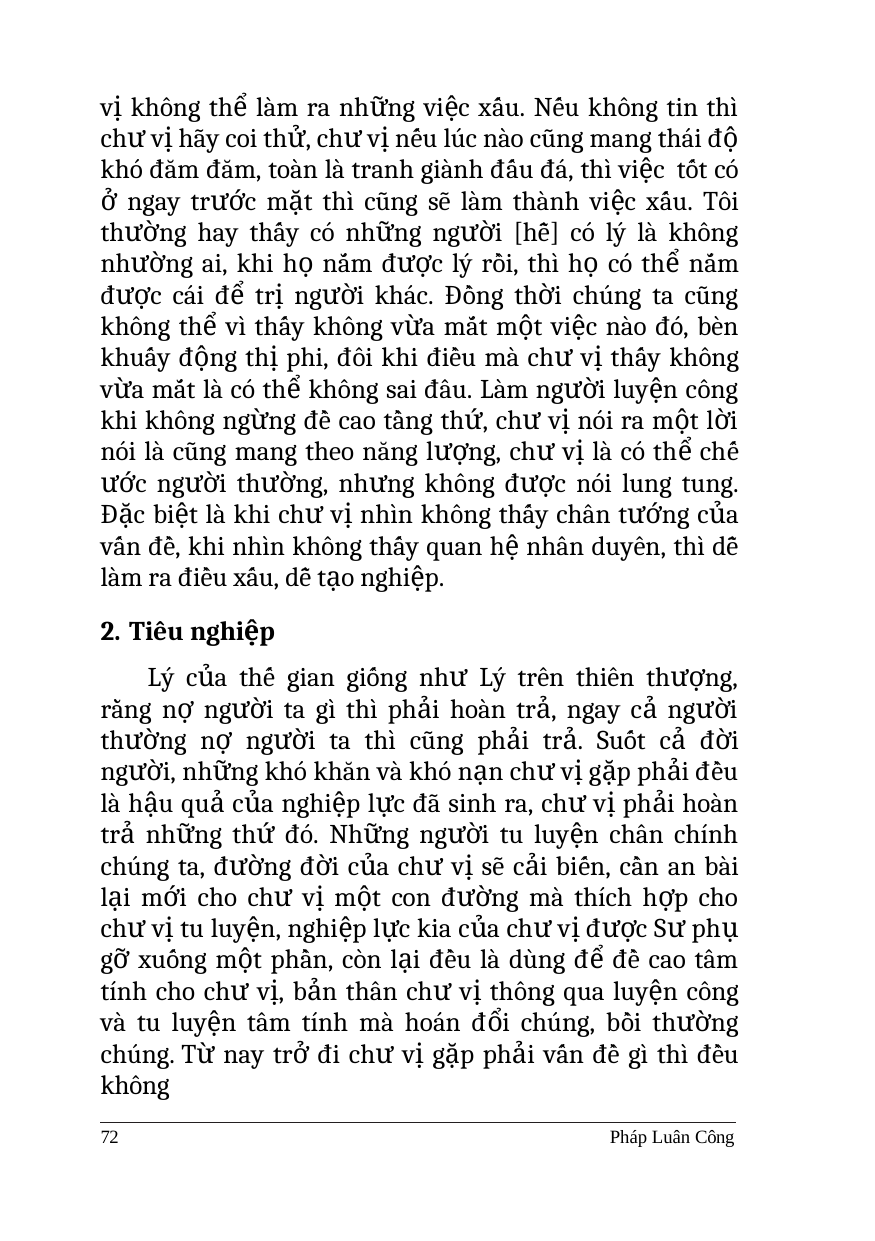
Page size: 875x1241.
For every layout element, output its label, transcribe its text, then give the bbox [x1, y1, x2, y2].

text Lý của thế gian giống như Lý trên thiên thượng, rằng nợ người ta gì thì phải hoàn trả, ngay cả người thường nợ người ta thì cũng phải trả. Suốt cả đời người, những khó khăn và khó nạn chư vị gặp phải đều là hậu quả của nghiệp lực đã sinh ra, chư vị phải hoàn trả những thứ đó. Những người tu luyện chân chính chúng ta, đường đời của chư vị sẽ cải biến, cần an bài lại mới cho chư vị một con đường mà thích hợp cho chư vị tu luyện, nghiệp lực kia của chư vị được Sư phụ gỡ xuống một phần, còn lại đều là dùng để đề cao tâm tính cho chư vị, bản thân chư vị thông qua luyện công và tu luyện tâm tính mà hoán đổi chúng, bồi thường chúng. Từ nay trở đi chư vị gặp phải vấn đề gì thì đều không [100, 662, 739, 1101]
subtitle Tiêu nghiệp [100, 616, 815, 647]
text vị không thể làm ra những việc xấu. Nếu không tin thì chư vị hãy coi thử, chư vị nếu lúc nào cũng mang thái độ khó đăm đăm, toàn là tranh giành đấu đá, thì việc tốt có ở ngay trước mặt thì cũng sẽ làm thành việc xấu. Tôi thường hay thấy có những người [hễ] có lý là không nhường ai, khi họ nắm được lý rồi, thì họ có thể nắm được cái để trị người khác. Đồng thời chúng ta cũng không thể vì thấy không vừa mắt một việc nào đó, bèn khuấy động thị phi, đôi khi điều mà chư vị thấy không vừa mắt là có thể không sai đâu. Làm người luyện công khi không ngừng đề cao tầng thứ, chư vị nói ra một lời nói là cũng mang theo năng lượng, chư vị là có thể chế ước người thường, nhưng không được nói lung tung. Đặc biệt là khi chư vị nhìn không thấy chân tướng của vấn đề, khi nhìn không thấy quan hệ nhân duyên, thì dễ làm ra điều xấu, dễ tạo nghiệp. [100, 92, 739, 593]
